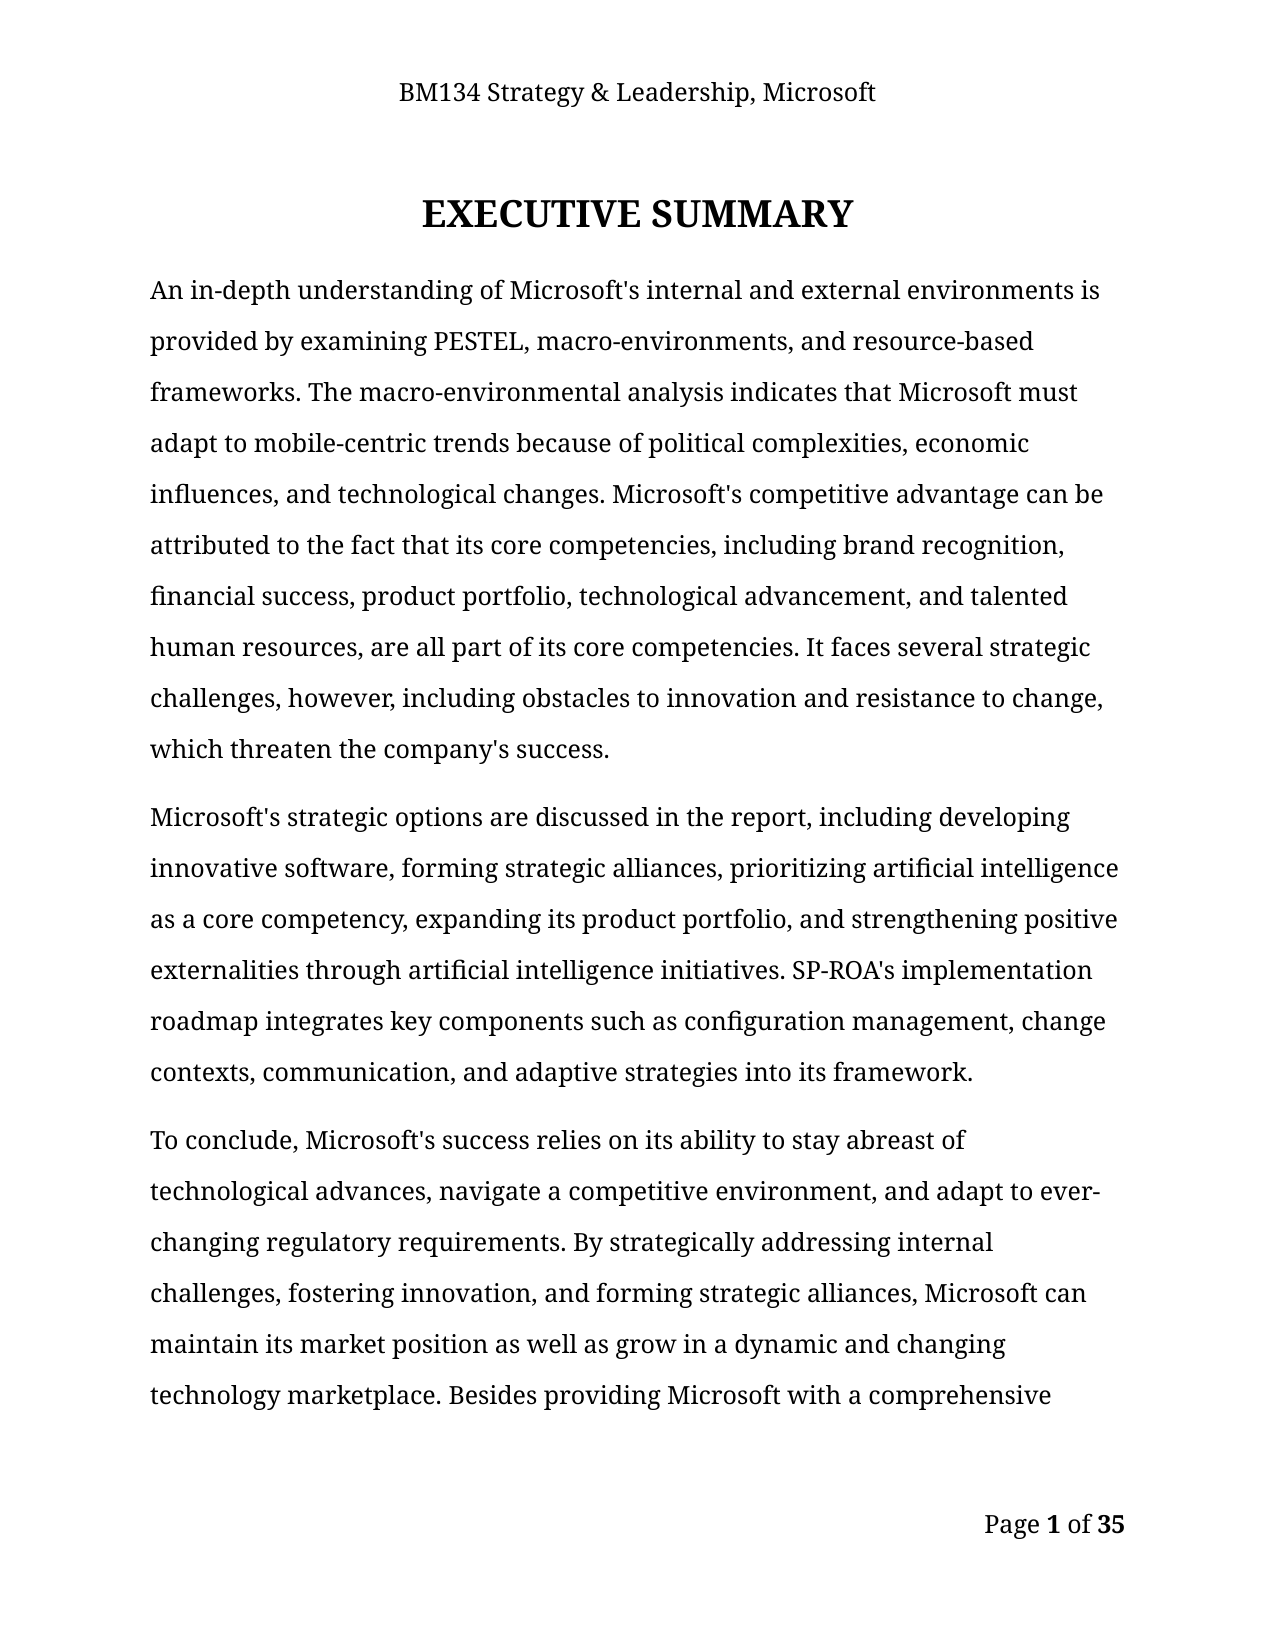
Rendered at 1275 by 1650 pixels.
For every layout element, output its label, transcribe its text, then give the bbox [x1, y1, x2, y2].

text Microsoft's strategic options are discussed in the report, including developing innovative software, forming strategic alliances, prioritizing artificial intelligence as a core competency, expanding its product portfolio, and strengthening positive externalities through artificial intelligence initiatives. SP-ROA's implementation roadmap integrates key components such as configuration management, change contexts, communication, and adaptive strategies into its framework. [150, 799, 1125, 1089]
text An in-depth understanding of Microsoft's internal and external environments is provided by examining PESTEL, macro-environments, and resource-based frameworks. The macro-environmental analysis indicates that Microsoft must adapt to mobile-centric trends because of political complexities, economic influences, and technological changes. Microsoft's competitive advantage can be attributed to the fact that its core competencies, including brand recognition, financial success, product portfolio, technological advancement, and talented human resources, are all part of its core competencies. It faces several strategic challenges, however, including obstacles to innovation and resistance to change, which threaten the company's success. [150, 272, 1125, 766]
subtitle EXECUTIVE SUMMARY [150, 187, 1125, 238]
